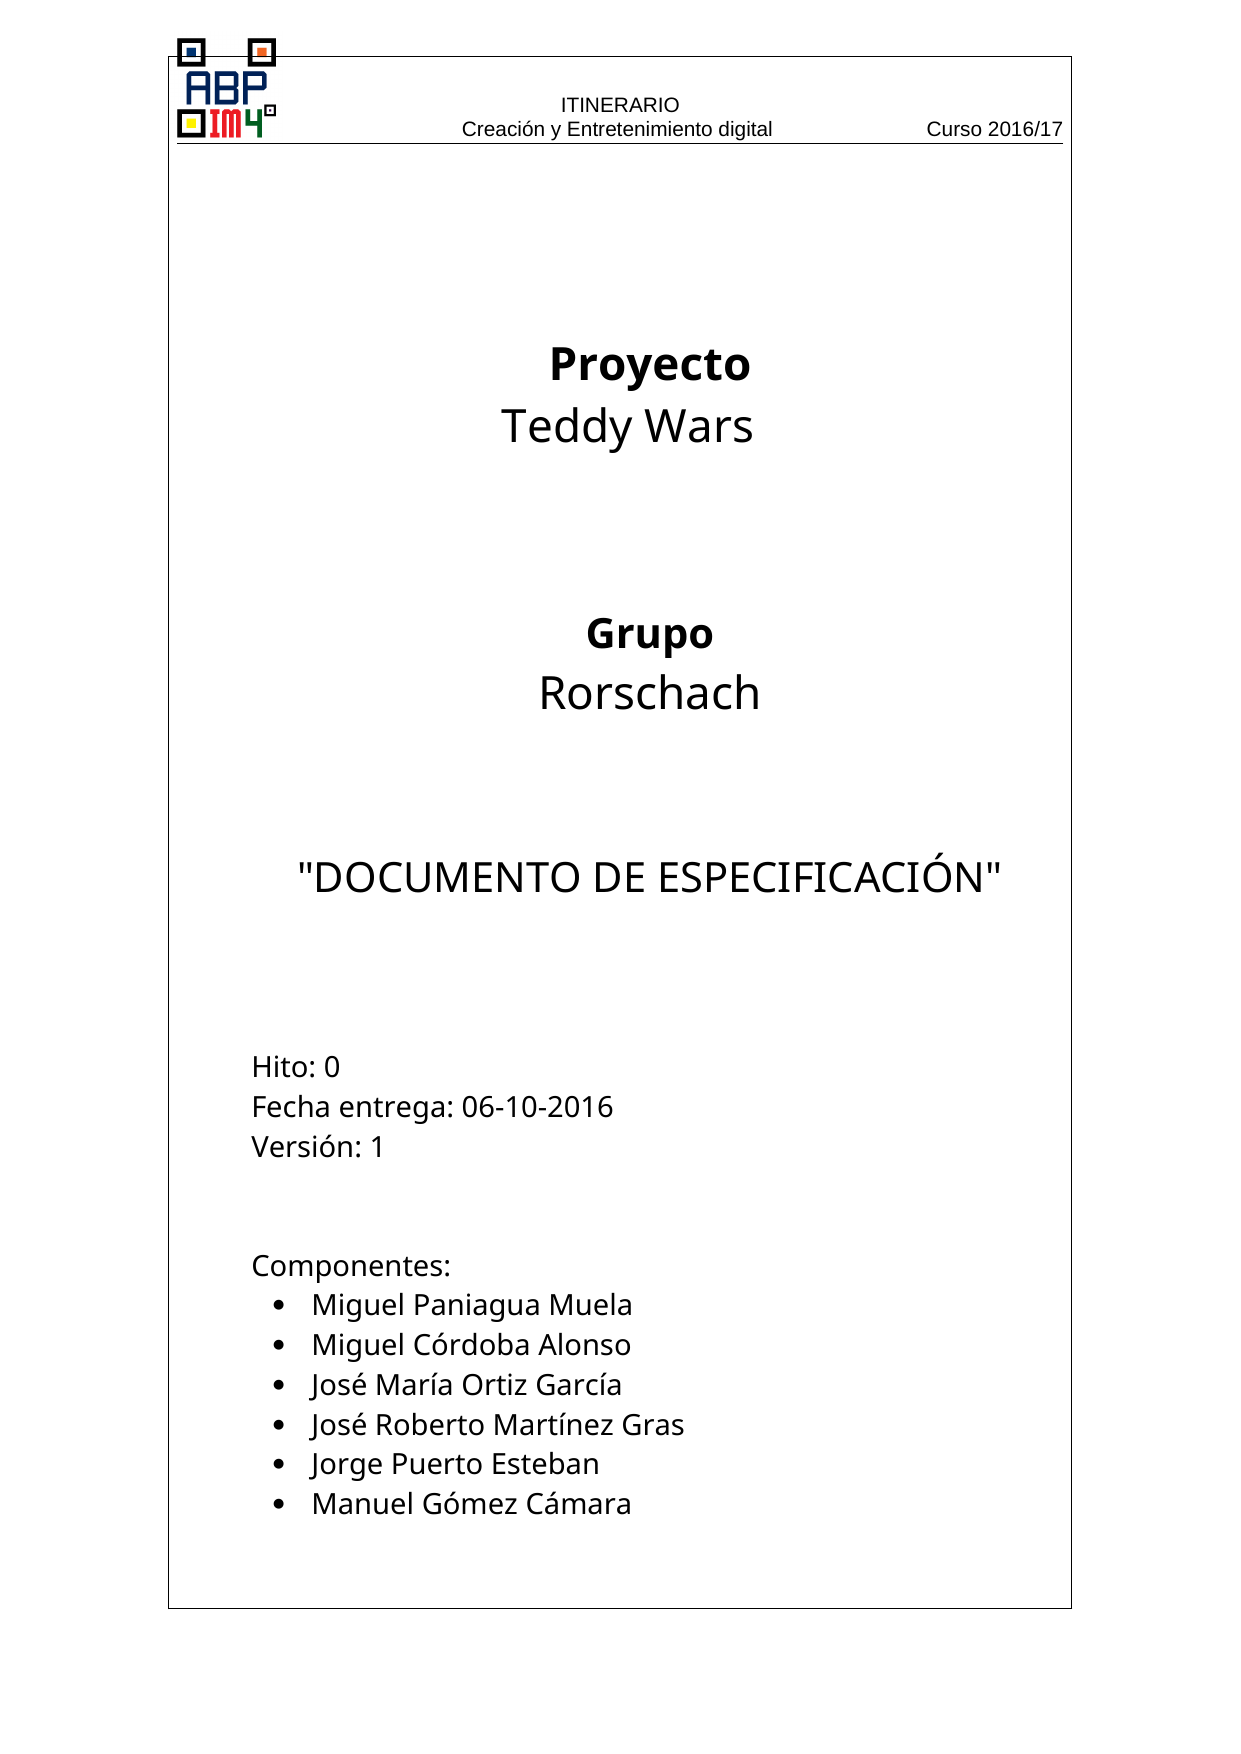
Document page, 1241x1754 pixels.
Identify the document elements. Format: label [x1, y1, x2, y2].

picture [170, 57, 283, 141]
picture [170, 31, 283, 56]
